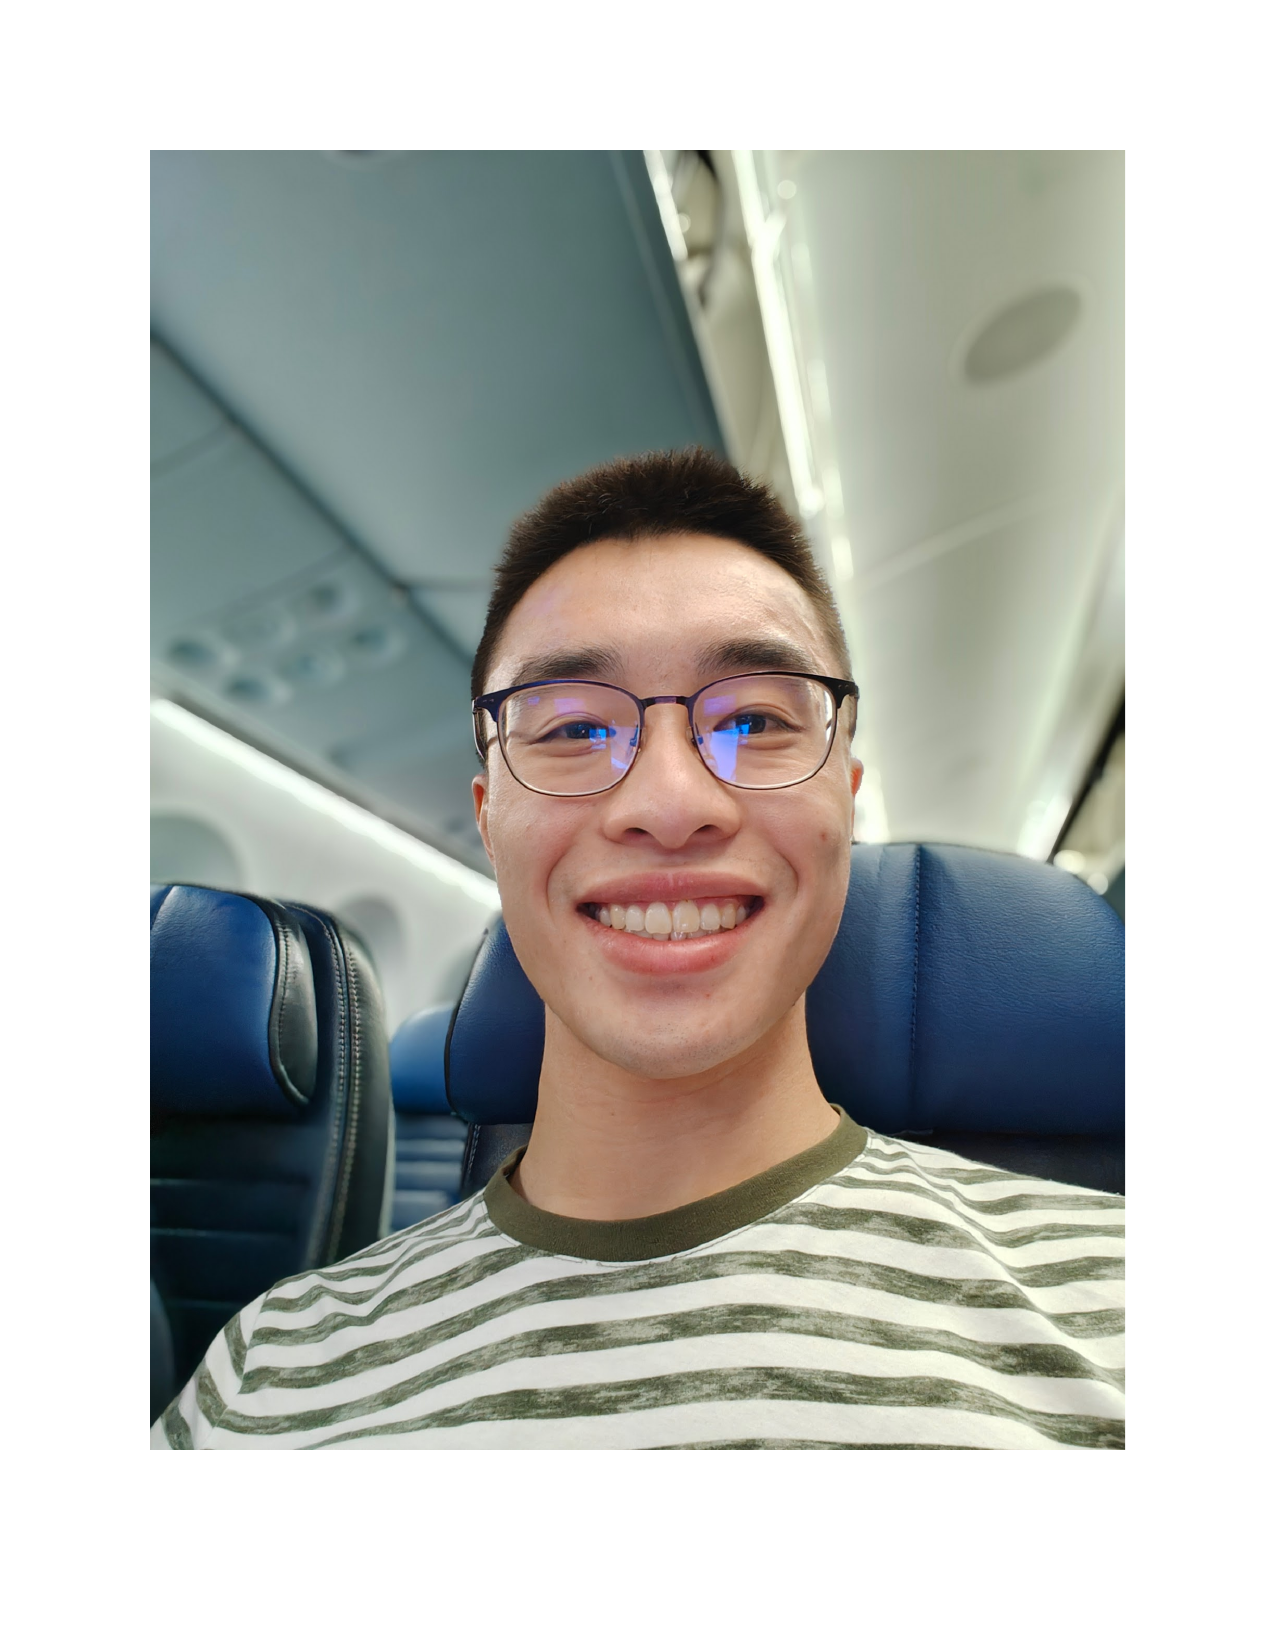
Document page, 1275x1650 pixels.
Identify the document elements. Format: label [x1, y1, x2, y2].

picture [150, 150, 1125, 1450]
